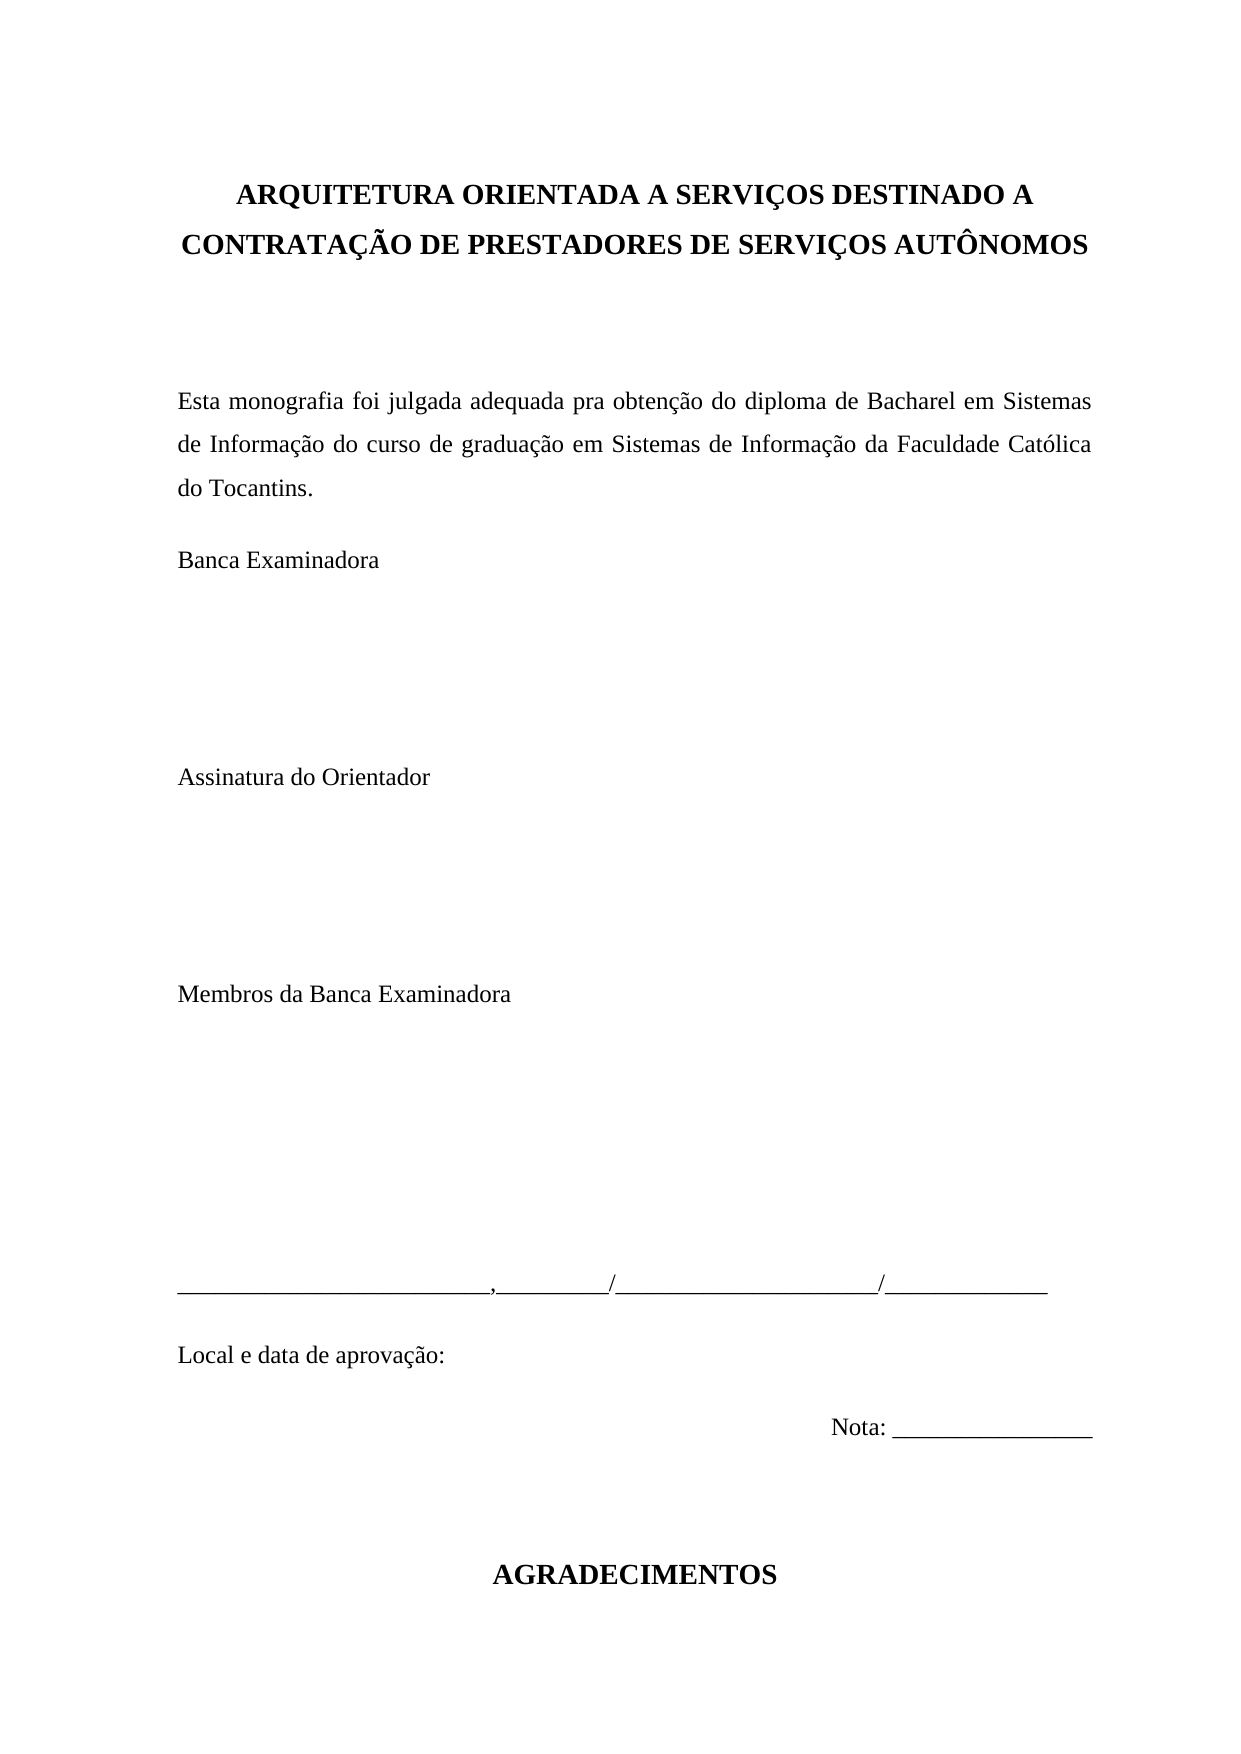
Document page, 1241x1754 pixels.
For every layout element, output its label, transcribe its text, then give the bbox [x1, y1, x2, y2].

text Assinatura do Orientador [177, 762, 1092, 791]
text _________________________,_________/_____________________/_____________ [177, 1268, 1092, 1297]
text Local e data de aprovação: [177, 1340, 1092, 1369]
text Banca Examinadora [177, 545, 1092, 574]
text Nota: ________________ [177, 1412, 1092, 1441]
text AGRADECIMENTOS [177, 1557, 1092, 1591]
text Membros da Banca Examinadora [177, 979, 1092, 1007]
text arquitetura orientada a serviços DESTINADO A CONTRATAÇÃO DE PRESTADORES DE SERVIÇOS autônomos [177, 177, 1092, 261]
text Esta monografia foi julgada adequada pra obtenção do diploma de Bacharel em Sistemas de Informação do curso de graduação em Sistemas de Informação da Faculdade Católica do Tocantins. [177, 386, 1092, 501]
